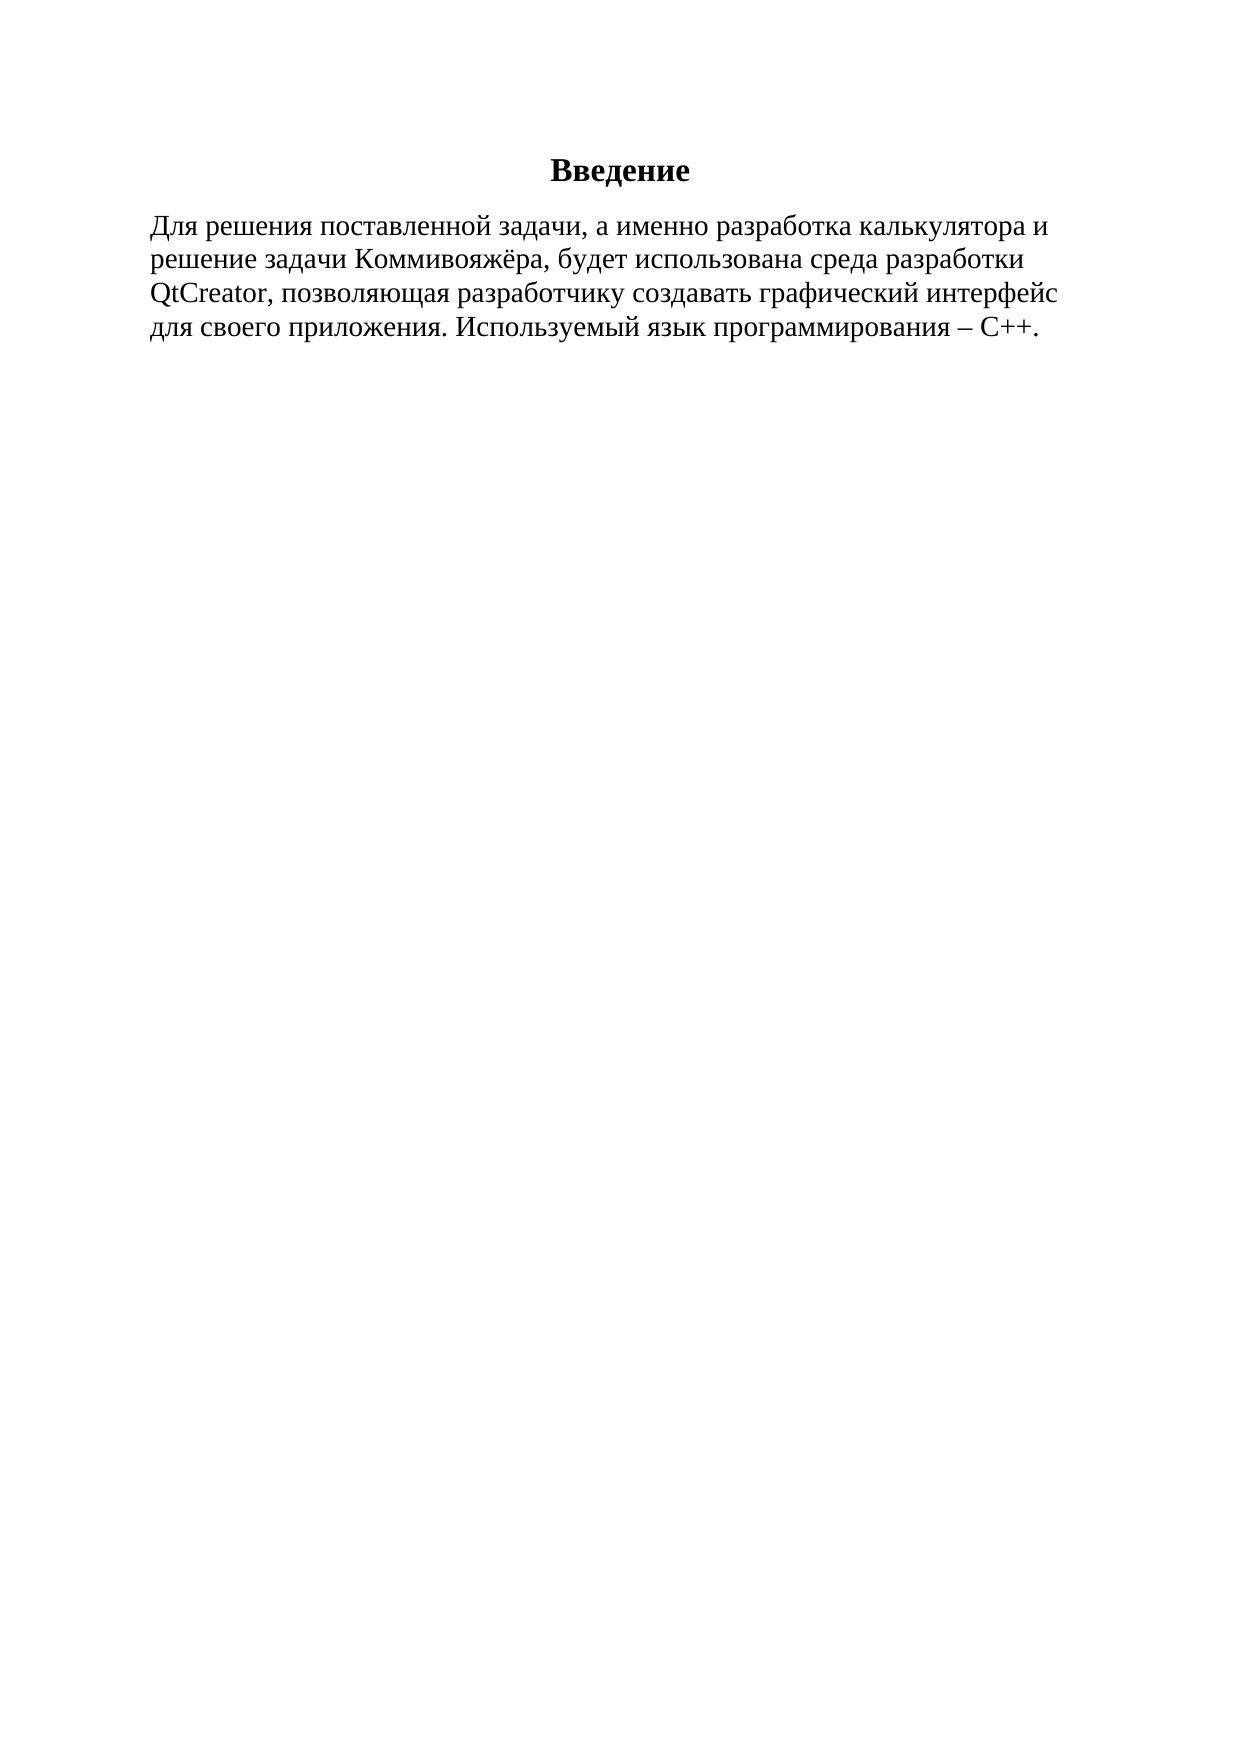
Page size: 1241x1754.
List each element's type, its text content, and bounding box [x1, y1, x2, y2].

text Для решения поставленной задачи, а именно разработка калькулятора и решение задачи Коммивояжёра, будет использована среда разработки QtCreator, позволяющая разработчику создавать графический интерфейс для своего приложения. Используемый язык программирования – C++. [150, 208, 1090, 342]
text Введение [150, 150, 1090, 188]
